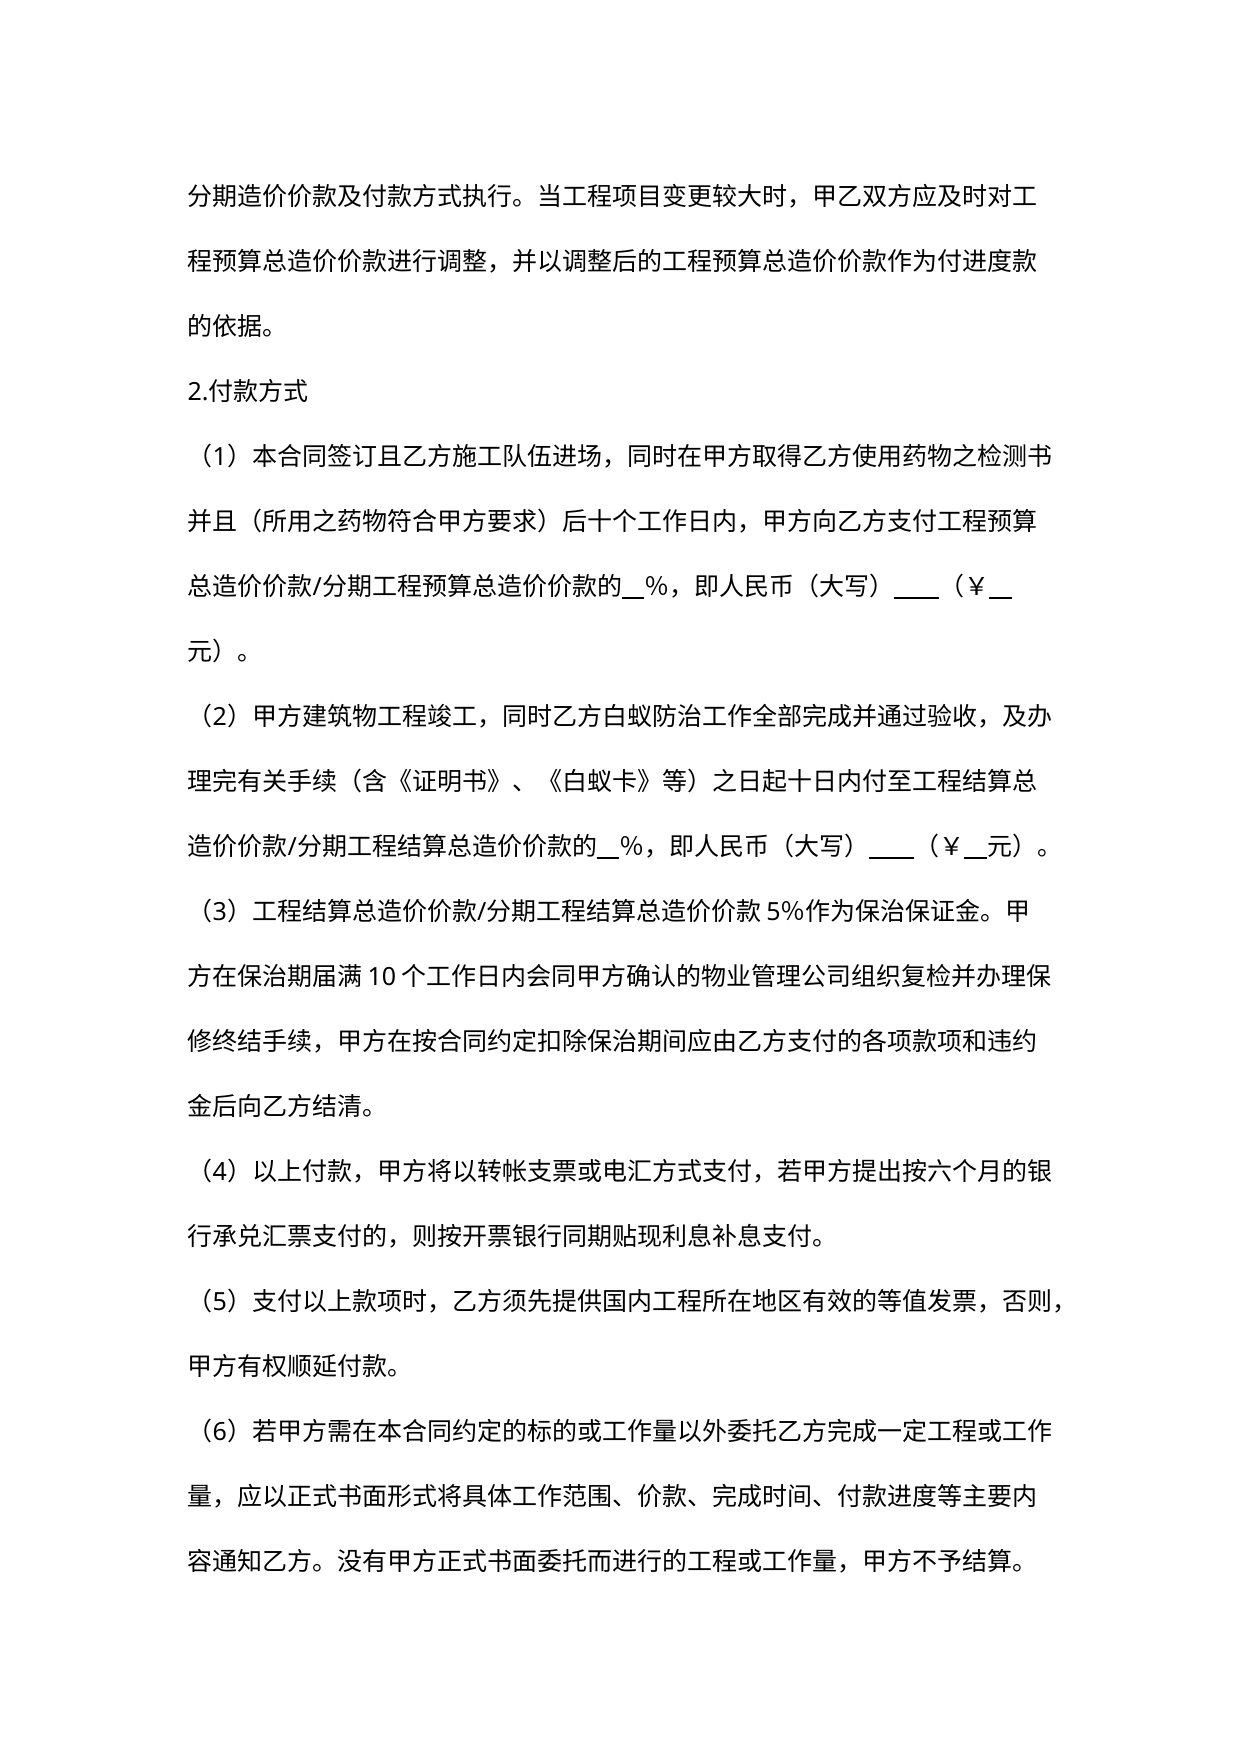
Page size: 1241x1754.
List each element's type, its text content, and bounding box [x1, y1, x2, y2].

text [187, 162, 1053, 357]
text （1）本合同签订且乙方施工队伍进场，同时在甲方取得乙方使用药物之检测书并且（所用之药物符合甲方要求）后十个工作日内，甲方向乙方支付工程预算总造价价款/分期工程预算总造价价款的 ％，即人民币（大写） （￥ 元）。 [187, 422, 1053, 682]
text （6）若甲方需在本合同约定的标的或工作量以外委托乙方完成一定工程或工作量，应以正式书面形式将具体工作范围、价款、完成时间、付款进度等主要内容通知乙方。没有甲方正式书面委托而进行的工程或工作量，甲方不予结算。 [187, 1397, 1053, 1592]
text 2.付款方式 [187, 357, 1053, 422]
text （5）支付以上款项时，乙方须先提供国内工程所在地区有效的等值发票，否则，甲方有权顺延付款。 [187, 1267, 1053, 1397]
text （3）工程结算总造价价款/分期工程结算总造价价款5％作为保治保证金。甲方在保治期届满10个工作日内会同甲方确认的物业管理公司组织复检并办理保修终结手续，甲方在按合同约定扣除保治期间应由乙方支付的各项款项和违约金后向乙方结清。 [187, 877, 1053, 1137]
text （4）以上付款，甲方将以转帐支票或电汇方式支付，若甲方提出按六个月的银行承兑汇票支付的，则按开票银行同期贴现利息补息支付。 [187, 1137, 1053, 1267]
text （2）甲方建筑物工程竣工，同时乙方白蚁防治工作全部完成并通过验收，及办理完有关手续（含《证明书》、《白蚁卡》等）之日起十日内付至工程结算总造价价款/分期工程结算总造价价款的 ％，即人民币（大写） （￥ 元）。 [187, 682, 1053, 877]
